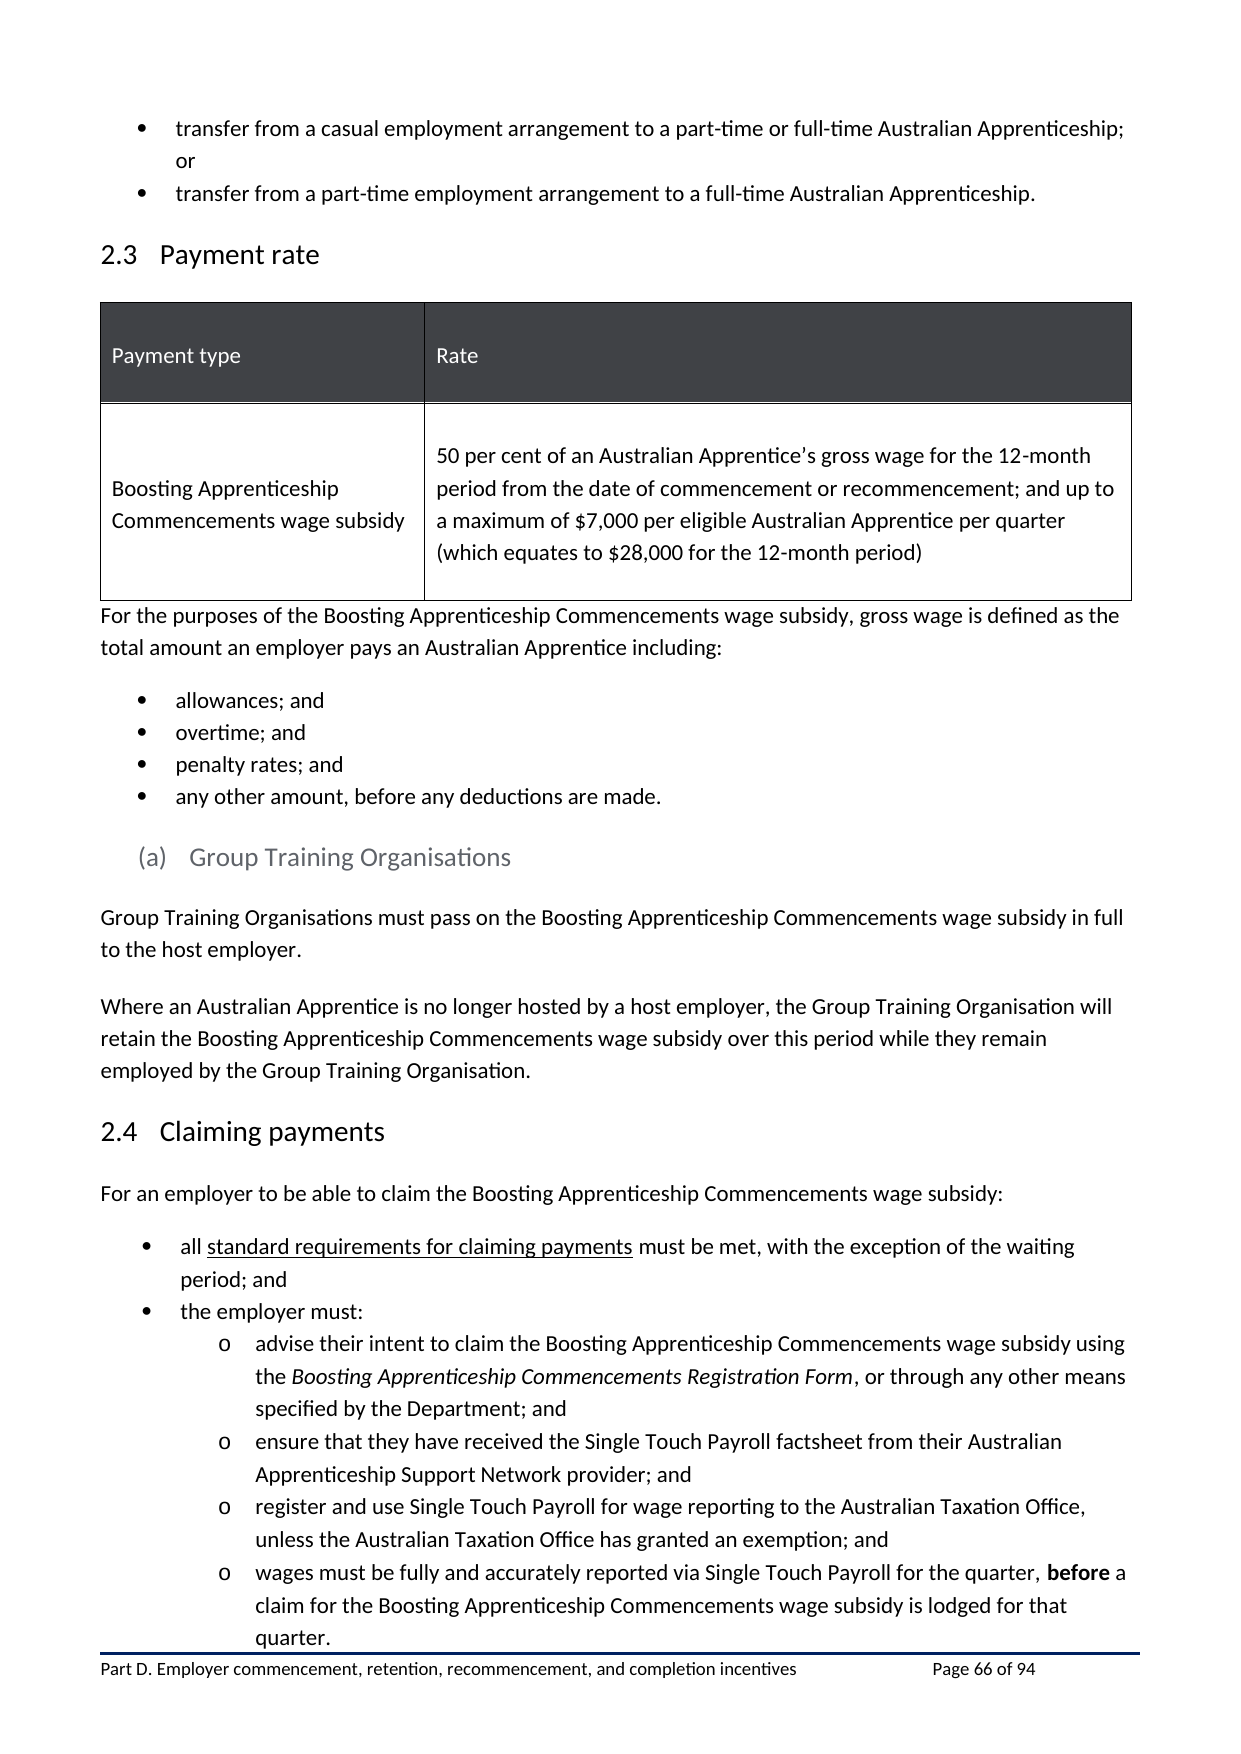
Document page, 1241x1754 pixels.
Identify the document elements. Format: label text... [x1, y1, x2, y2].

subtitle Claiming payments [100, 1113, 1140, 1149]
list wages must be fully and accurately reported via Single Touch Payroll for the quarter, before a claim for the Boosting Apprenticeship Commencements wage subsidy is lodged for that quarter. [218, 1558, 1140, 1651]
subtitle Payment rate [100, 236, 1140, 272]
list allowances; and [138, 686, 1140, 714]
list transfer from a casual employment arrangement to a part-time or full-time Australian Apprenticeship; or [138, 114, 1140, 174]
list transfer from a part-time employment arrangement to a full-time Australian Apprenticeship. [138, 179, 1140, 207]
table_cell 50 per cent of an Australian Apprentice’s gross wage for the 12-month period from the date of commencement or recommencement; and up to a maximum of $7,000 per eligible Australian Apprentice per quarter (which equates to $28,000 for the 12-month period) [425, 404, 1131, 600]
list penalty rates; and [138, 750, 1140, 778]
text For the purposes of the Boosting Apprenticeship Commencements wage subsidy, gross wage is defined as the total amount an employer pays an Australian Apprentice including: [100, 601, 1140, 661]
list the employer must: [143, 1297, 1140, 1325]
table_header Rate [425, 303, 1131, 402]
list overtime; and [138, 718, 1140, 746]
list any other amount, before any deductions are made. [138, 782, 1140, 811]
list register and use Single Touch Payroll for wage reporting to the Australian Taxation Office, unless the Australian Taxation Office has granted an exemption; and [218, 1492, 1140, 1554]
subtitle Group Training Organisations [138, 840, 1140, 873]
text Where an Australian Apprentice is no longer hosted by a host employer, the Group Training Organisation will retain the Boosting Apprenticeship Commencements wage subsidy over this period while they remain employed by the Group Training Organisation. [100, 992, 1140, 1084]
table_header Payment type [101, 303, 424, 402]
list advise their intent to claim the Boosting Apprenticeship Commencements wage subsidy using the Boosting Apprenticeship Commencements Registration Form, or through any other means specified by the Department; and [218, 1329, 1140, 1423]
list ensure that they have received the Single Touch Payroll factsheet from their Australian Apprenticeship Support Network provider; and [218, 1427, 1140, 1488]
text For an employer to be able to claim the Boosting Apprenticeship Commencements wage subsidy: [100, 1179, 1140, 1207]
table_cell Boosting Apprenticeship Commencements wage subsidy [101, 404, 424, 600]
text Group Training Organisations must pass on the Boosting Apprenticeship Commencements wage subsidy in full to the host employer. [100, 903, 1140, 963]
list all standard requirements for claiming payments must be met, with the exception of the waiting period; and [143, 1232, 1140, 1293]
